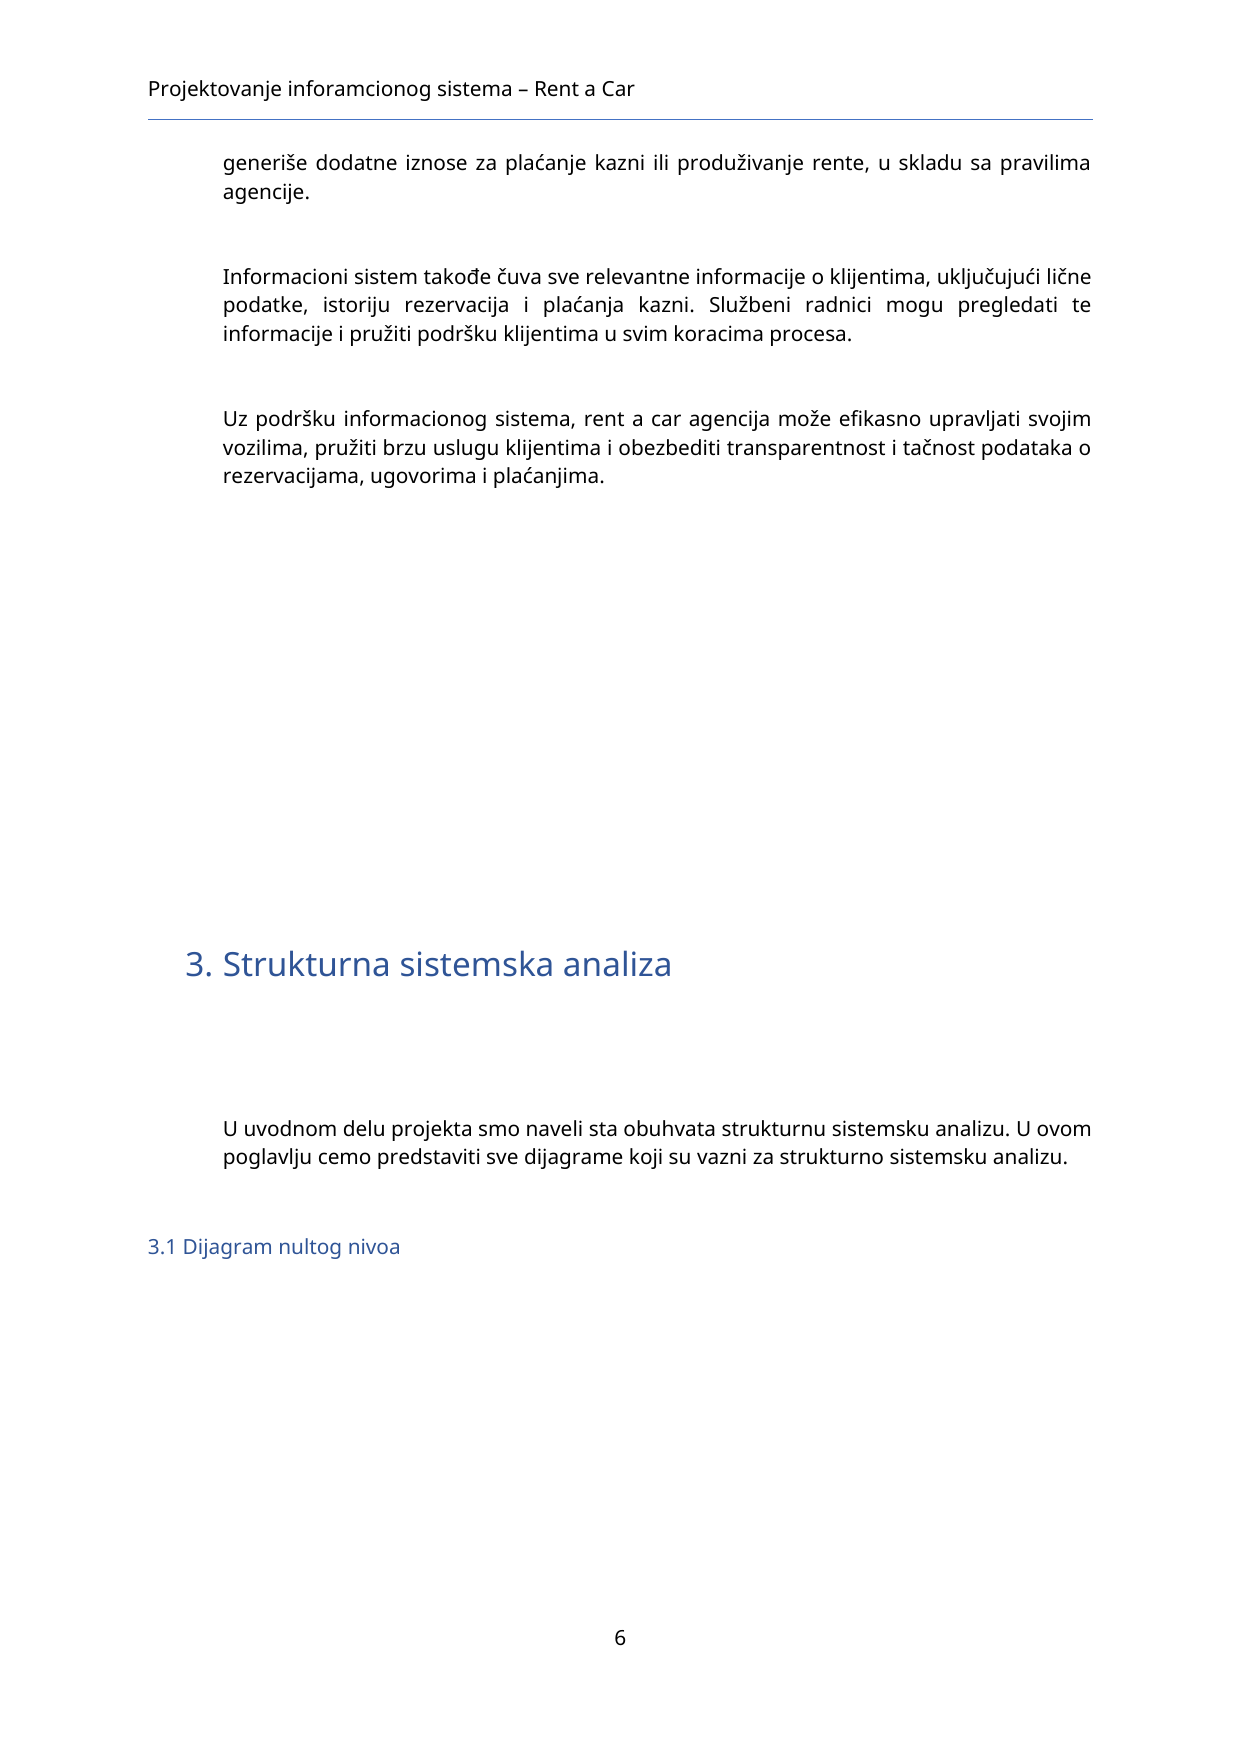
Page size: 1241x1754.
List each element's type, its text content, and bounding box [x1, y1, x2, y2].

list Informacioni sistem takođe čuva sve relevantne informacije o klijentima, uključujući lične podatke, istoriju rezervacija i plaćanja kazni. Službeni radnici mogu pregledati te informacije i pružiti podršku klijentima u svim koracima procesa. [223, 262, 1093, 347]
list Uz podršku informacionog sistema, rent a car agencija može efikasno upravljati svojim vozilima, pružiti brzu uslugu klijentima i obezbediti transparentnost i tačnost podataka o rezervacijama, ugovorima i plaćanjima. [223, 404, 1093, 489]
subtitle Strukturna sistemska analiza [185, 941, 1093, 987]
subtitle 3.1 Dijagram nultog nivoa [148, 1232, 1093, 1260]
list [223, 148, 1093, 205]
list U uvodnom delu projekta smo naveli sta obuhvata strukturnu sistemsku analizu. U ovom poglavlju cemo predstaviti sve dijagrame koji su vazni za strukturno sistemsku analizu. [223, 1114, 1093, 1171]
